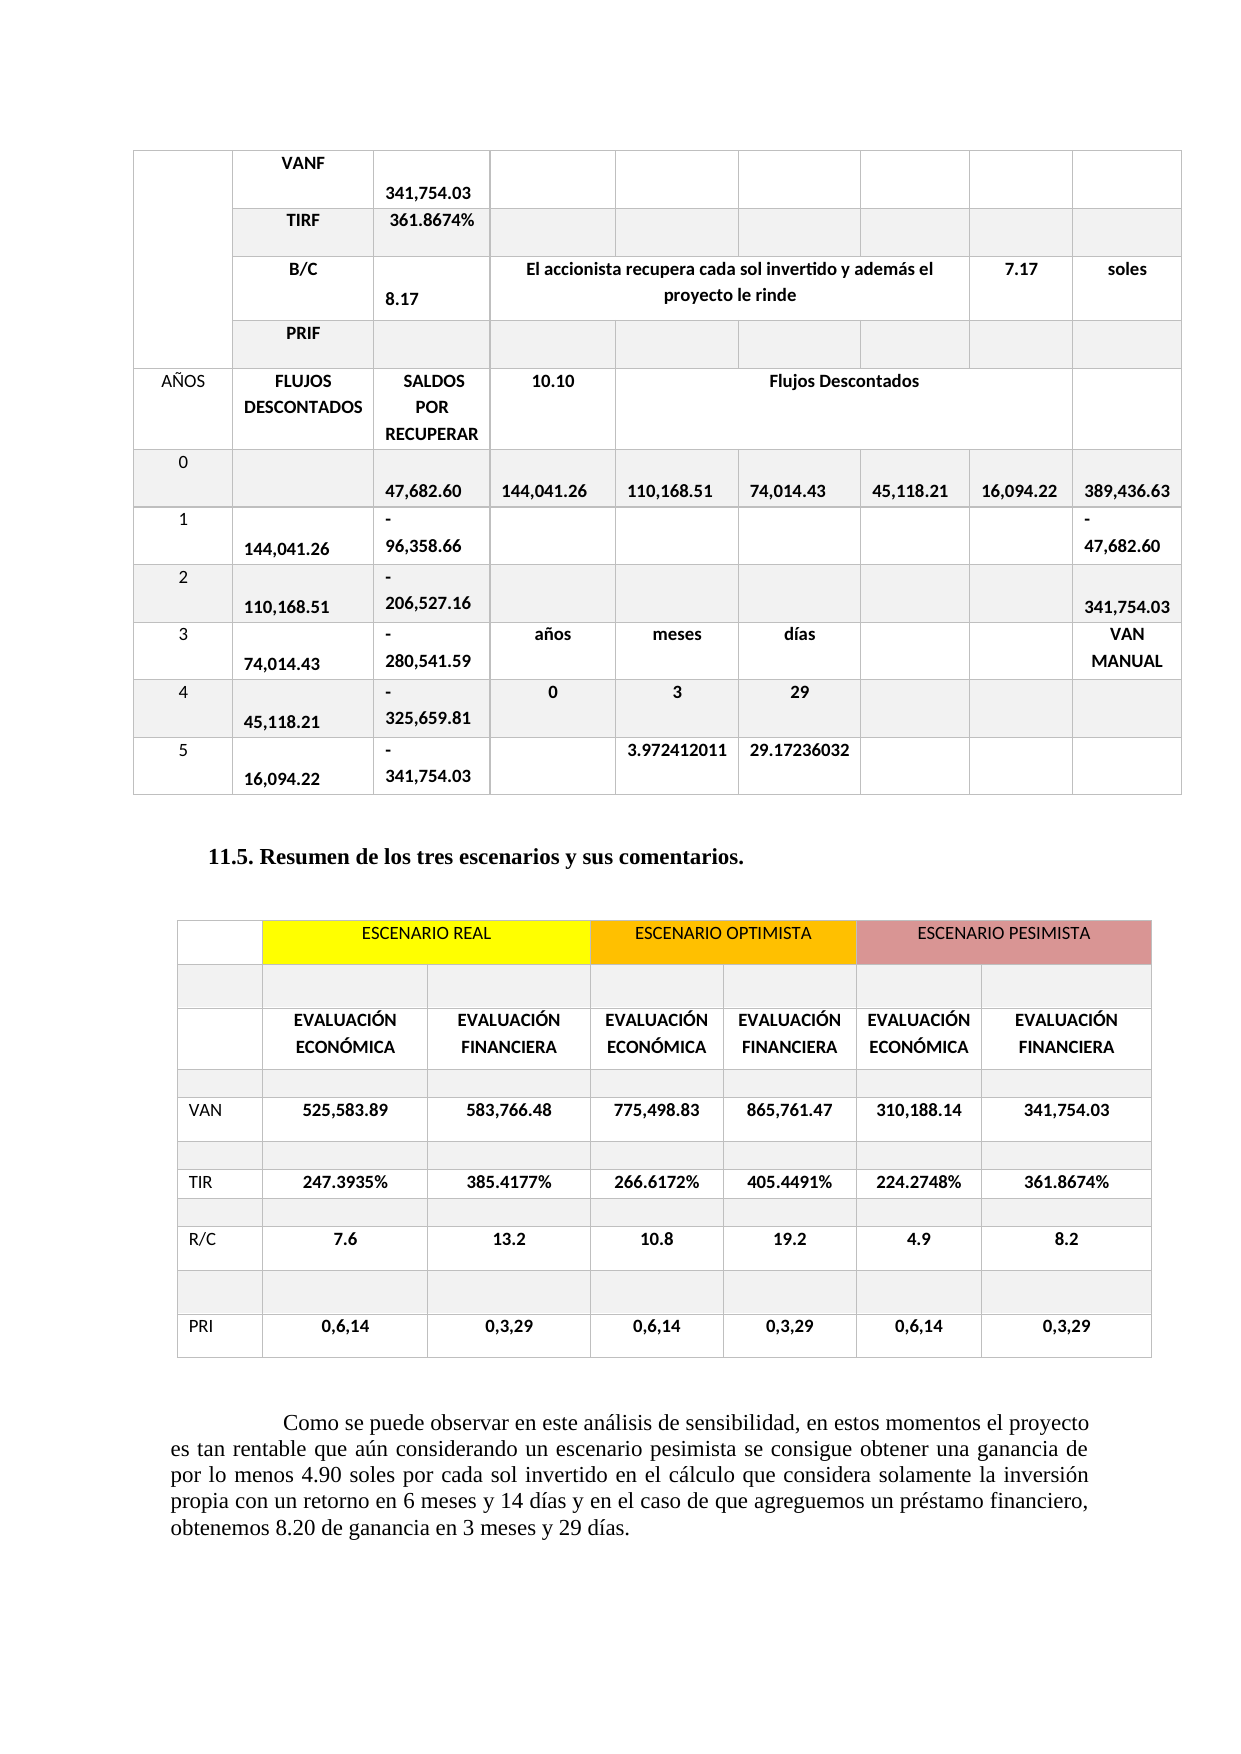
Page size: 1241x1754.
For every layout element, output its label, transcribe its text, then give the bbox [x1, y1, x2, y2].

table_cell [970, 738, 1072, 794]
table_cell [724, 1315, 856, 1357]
text Como se puede observar en este análisis de sensibilidad, en estos momentos el proyecto es tan rentable que aún considerando un escenario pesimista se consigue obtener una ganancia de por lo menos 4.90 soles por cada sol invertido en el cálculo que considera solamente la inversión propia con un retorno en 6 meses y 14 días y en el caso de que agreguemos un préstamo financiero, obtenemos 8.20 de ganancia en 3 meses y 29 días. [170, 1408, 1090, 1540]
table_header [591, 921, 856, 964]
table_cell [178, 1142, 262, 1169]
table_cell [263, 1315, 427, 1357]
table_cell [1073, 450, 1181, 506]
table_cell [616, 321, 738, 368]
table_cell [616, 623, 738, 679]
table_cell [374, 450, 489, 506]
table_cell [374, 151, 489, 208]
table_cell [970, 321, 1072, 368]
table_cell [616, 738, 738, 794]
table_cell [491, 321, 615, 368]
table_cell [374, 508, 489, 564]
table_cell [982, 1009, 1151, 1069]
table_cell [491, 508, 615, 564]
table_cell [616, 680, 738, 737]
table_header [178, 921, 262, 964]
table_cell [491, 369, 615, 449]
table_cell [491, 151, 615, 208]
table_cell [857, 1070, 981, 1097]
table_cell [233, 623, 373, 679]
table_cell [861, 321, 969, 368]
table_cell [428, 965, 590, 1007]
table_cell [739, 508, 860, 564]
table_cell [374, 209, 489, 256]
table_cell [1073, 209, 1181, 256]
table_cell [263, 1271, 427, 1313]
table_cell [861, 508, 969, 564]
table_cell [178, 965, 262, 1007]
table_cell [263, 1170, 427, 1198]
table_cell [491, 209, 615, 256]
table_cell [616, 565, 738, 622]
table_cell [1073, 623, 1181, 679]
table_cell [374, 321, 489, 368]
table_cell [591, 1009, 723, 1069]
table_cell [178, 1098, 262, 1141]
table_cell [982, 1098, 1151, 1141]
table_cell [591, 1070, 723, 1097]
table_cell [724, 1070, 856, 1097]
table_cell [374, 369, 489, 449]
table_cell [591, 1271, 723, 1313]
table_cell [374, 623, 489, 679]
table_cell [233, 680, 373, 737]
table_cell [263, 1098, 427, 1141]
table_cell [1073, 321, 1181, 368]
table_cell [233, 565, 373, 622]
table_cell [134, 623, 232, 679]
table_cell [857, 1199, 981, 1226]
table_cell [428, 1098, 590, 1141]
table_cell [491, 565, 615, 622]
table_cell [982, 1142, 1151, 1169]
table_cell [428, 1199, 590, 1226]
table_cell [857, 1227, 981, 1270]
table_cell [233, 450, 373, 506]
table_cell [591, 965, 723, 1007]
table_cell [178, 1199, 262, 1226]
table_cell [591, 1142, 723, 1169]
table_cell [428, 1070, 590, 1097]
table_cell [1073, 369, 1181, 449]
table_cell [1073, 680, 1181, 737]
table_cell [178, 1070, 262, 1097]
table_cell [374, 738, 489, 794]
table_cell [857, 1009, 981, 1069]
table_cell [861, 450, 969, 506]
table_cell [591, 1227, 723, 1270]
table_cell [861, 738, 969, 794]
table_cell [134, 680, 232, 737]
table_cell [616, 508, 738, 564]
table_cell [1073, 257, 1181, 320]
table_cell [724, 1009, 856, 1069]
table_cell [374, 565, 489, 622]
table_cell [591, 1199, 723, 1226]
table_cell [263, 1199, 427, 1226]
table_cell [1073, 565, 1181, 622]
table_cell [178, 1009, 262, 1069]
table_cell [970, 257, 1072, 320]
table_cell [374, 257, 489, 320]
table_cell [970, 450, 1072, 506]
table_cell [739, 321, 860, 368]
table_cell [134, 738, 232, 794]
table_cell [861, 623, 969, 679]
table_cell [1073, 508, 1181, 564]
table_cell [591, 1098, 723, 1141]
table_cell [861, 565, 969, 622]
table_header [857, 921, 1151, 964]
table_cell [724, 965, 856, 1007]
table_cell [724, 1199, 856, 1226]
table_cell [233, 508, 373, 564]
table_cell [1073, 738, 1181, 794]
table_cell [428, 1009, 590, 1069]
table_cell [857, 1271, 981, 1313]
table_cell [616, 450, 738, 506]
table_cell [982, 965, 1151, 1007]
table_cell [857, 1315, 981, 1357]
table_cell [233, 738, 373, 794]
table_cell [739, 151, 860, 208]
list 11.5. Resumen de los tres escenarios y sus comentarios. [208, 843, 1090, 870]
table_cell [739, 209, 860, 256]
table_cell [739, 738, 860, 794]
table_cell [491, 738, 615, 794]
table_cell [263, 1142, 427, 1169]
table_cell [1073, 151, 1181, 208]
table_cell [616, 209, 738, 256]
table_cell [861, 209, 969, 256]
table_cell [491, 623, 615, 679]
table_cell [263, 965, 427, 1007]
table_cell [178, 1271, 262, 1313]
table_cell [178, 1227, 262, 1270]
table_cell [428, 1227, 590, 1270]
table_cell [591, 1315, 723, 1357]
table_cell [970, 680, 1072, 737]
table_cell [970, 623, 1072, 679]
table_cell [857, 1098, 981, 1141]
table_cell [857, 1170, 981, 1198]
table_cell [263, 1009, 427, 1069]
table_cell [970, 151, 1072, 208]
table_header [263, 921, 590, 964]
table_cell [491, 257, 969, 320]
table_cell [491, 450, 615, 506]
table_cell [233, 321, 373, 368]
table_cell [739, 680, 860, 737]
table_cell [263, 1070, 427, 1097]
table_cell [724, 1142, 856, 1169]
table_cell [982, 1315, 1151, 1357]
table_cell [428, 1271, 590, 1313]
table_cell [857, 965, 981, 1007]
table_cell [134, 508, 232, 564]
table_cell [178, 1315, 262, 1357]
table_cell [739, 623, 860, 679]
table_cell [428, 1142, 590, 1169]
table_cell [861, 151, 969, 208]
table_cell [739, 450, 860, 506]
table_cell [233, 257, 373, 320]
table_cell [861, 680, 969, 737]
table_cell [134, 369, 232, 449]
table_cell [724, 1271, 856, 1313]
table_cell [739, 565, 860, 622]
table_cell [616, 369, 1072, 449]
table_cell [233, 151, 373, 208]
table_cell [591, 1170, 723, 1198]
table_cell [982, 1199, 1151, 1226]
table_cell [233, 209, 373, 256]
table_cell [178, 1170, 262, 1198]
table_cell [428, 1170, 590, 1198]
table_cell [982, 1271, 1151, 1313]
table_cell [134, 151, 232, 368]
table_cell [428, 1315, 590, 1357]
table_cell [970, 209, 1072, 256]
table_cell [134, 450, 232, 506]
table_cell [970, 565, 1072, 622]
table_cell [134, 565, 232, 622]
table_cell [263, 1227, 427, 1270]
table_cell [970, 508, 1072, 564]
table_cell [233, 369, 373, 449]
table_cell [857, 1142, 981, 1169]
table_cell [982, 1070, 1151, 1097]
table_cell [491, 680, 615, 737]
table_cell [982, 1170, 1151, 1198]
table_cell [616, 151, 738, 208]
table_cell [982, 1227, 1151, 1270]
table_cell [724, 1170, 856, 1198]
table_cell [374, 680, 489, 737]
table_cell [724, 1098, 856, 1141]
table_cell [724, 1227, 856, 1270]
